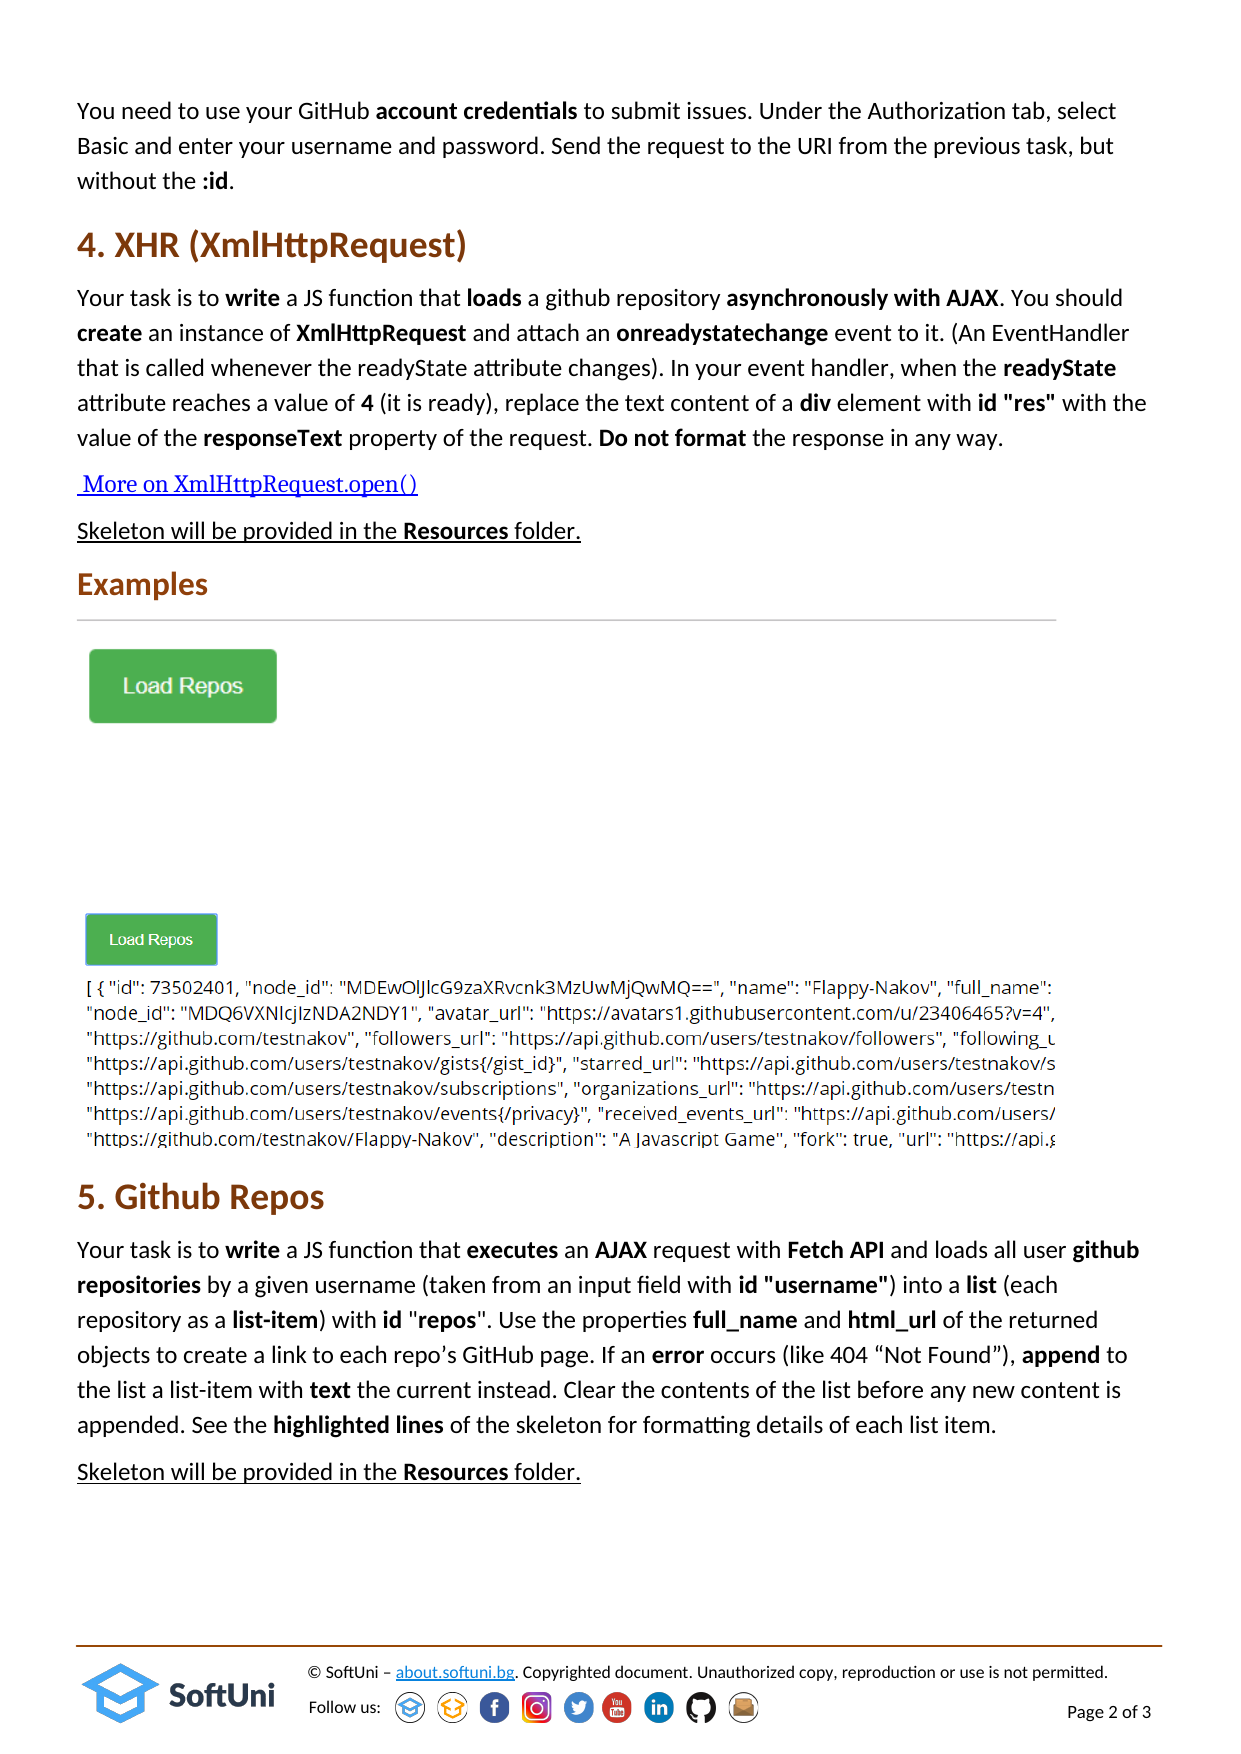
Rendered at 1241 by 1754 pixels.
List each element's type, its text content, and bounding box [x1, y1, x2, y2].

subtitle 5. Github Repos [77, 1173, 1163, 1219]
text Skeleton will be provided in the Resources folder. [77, 1456, 1163, 1487]
text Your task is to write a JS function that loads a github repository asynchronously with AJAX. You should create an instance of XmlHttpRequest and attach an onreadystatechange event to it. (An EventHandler that is called whenever the readyState attribute changes). In your event handler, when the readyState attribute reaches a value of 4 (it is ready), replace the text content of a div element with id "res" with the value of the responseText property of the request. Do not format the response in any way. [77, 282, 1163, 453]
picture [602, 1692, 632, 1723]
picture [644, 1714, 653, 1723]
picture [522, 1692, 552, 1723]
text Your task is to write a JS function that executes an AJAX request with Fetch API and loads all user github repositories by a given username (taken from an input field with id "username") into a list (each repository as a list-item) with id "repos". Use the properties full_name and html_url of the returned objects to create a link to each repo’s GitHub page. If an error occurs (like 404 “Not Found”), append to the list a list-item with text the current instead. Clear the contents of the list before any new content is appended. See the highlighted lines of the skeleton for formatting details of each list item. [77, 1234, 1163, 1439]
picture [75, 1658, 281, 1729]
text You need to use your GitHub account credentials to submit issues. Under the Authorization tab, select Basic and enter your username and password. Send the request to the URI from the previous task, but without the :id. [77, 95, 1163, 196]
picture [665, 1714, 674, 1723]
picture [437, 1692, 468, 1723]
subtitle Examples [77, 563, 1163, 603]
text Skeleton will be provided in the Resources folder. [77, 515, 1163, 546]
picture [479, 1692, 510, 1723]
picture [686, 1692, 716, 1723]
picture [728, 1692, 759, 1723]
subtitle 4. XHR (XmlHttpRequest) [77, 221, 1163, 267]
picture [395, 1692, 425, 1723]
picture [564, 1692, 594, 1723]
picture [658, 1705, 667, 1714]
picture [665, 1692, 674, 1701]
picture [76, 617, 1057, 878]
picture [644, 1692, 653, 1701]
text More on XmlHttpRequest.open() [77, 470, 1163, 498]
picture [76, 894, 1055, 1148]
